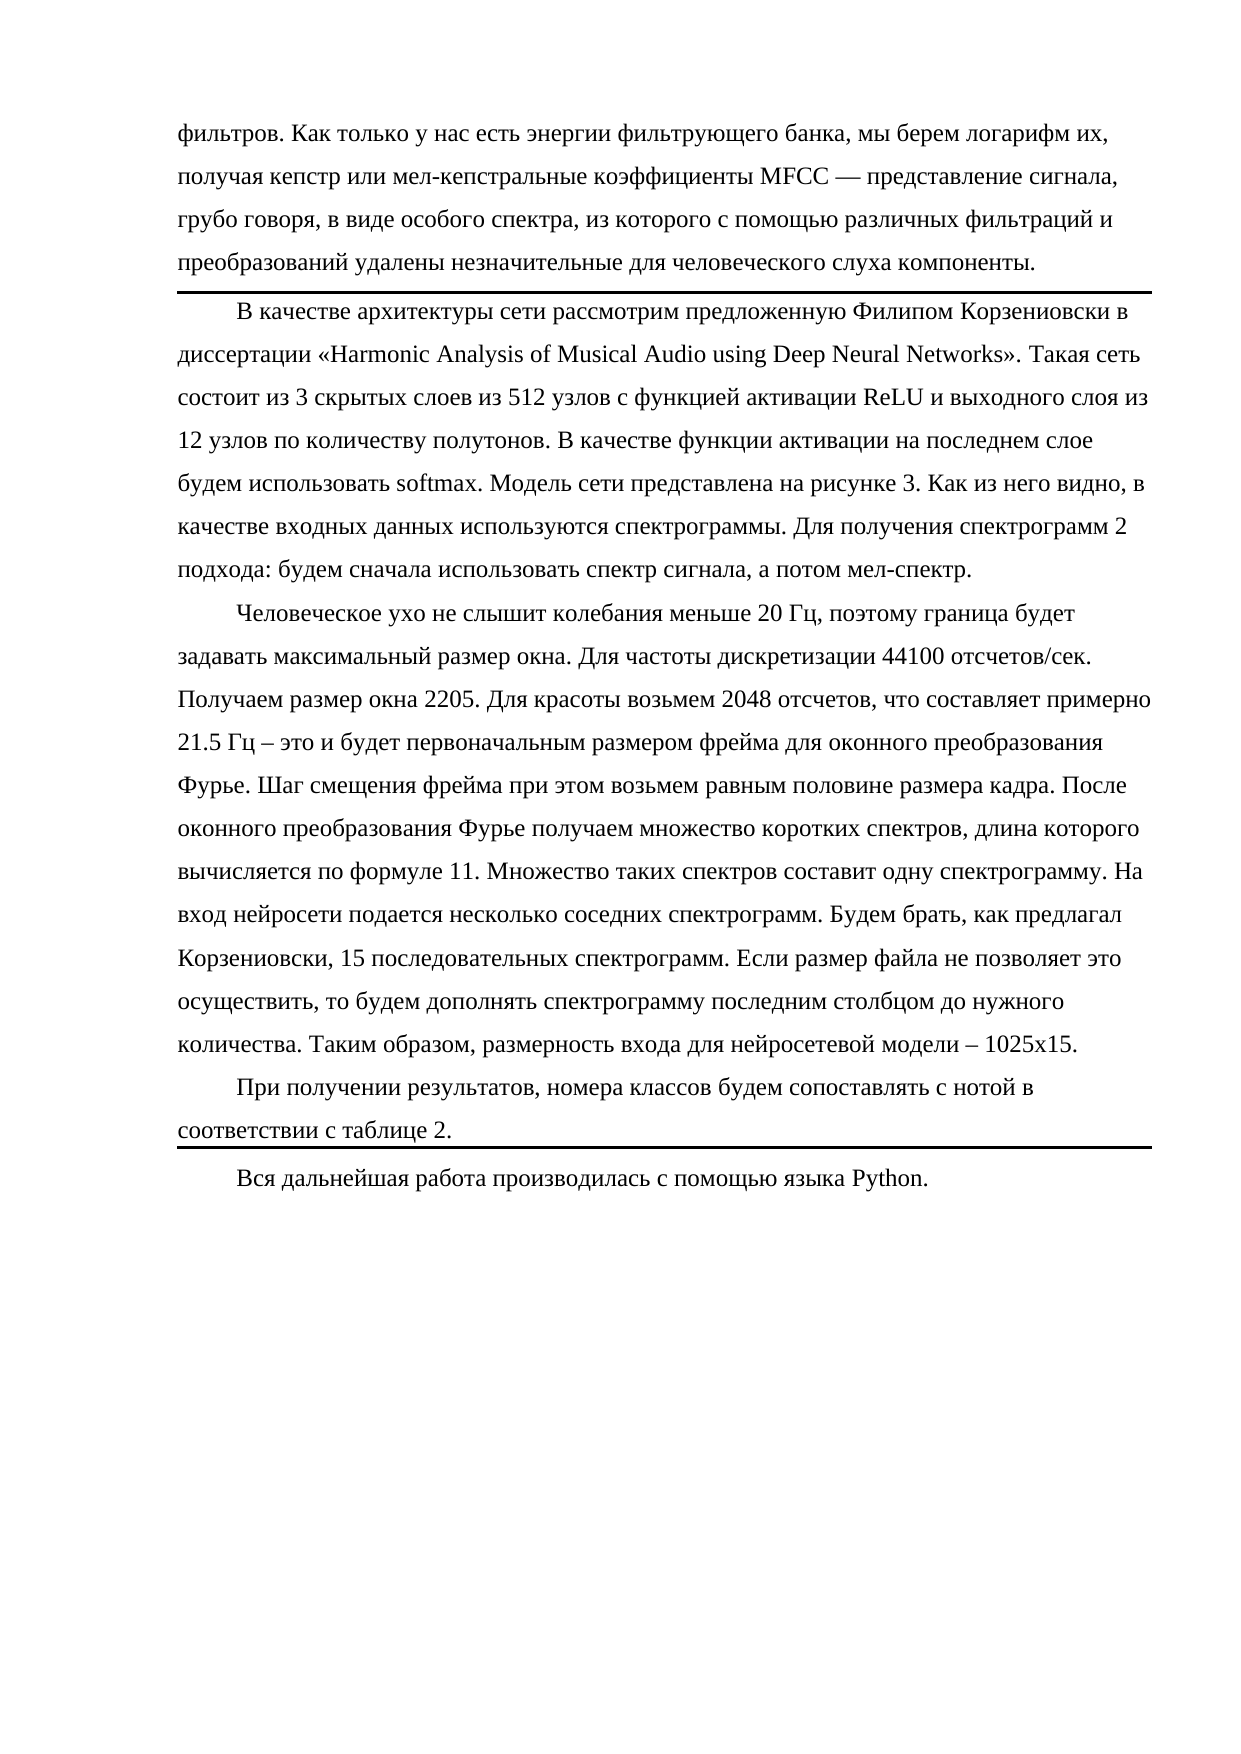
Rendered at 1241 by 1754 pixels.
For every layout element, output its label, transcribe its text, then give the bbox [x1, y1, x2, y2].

text При получении результатов, номера классов будем сопоставлять с нотой в соответствии с таблице 2. [177, 1067, 1152, 1146]
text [177, 118, 1152, 276]
text В качестве архитектуры сети рассмотрим предложенную Филипом Корзениовски в диссертации «Harmonic Analysis of Musical Audio using Deep Neural Networks». Такая сеть состоит из 3 скрытых слоев из 512 узлов с функцией активации ReLU и выходного слоя из 12 узлов по количеству полутонов. В качестве функции активации на последнем слое будем использовать softmax. Модель сети представлена на рисунке 3. Как из него видно, в качестве входных данных используются спектрограммы. Для получения спектрограмм 2 подхода: будем сначала использовать спектр сигнала, а потом мел-спектр. [177, 294, 1152, 583]
text Вся дальнейшая работа производилась с помощью языка Python. [177, 1163, 1152, 1192]
text Человеческое ухо не слышит колебания меньше 20 Гц, поэтому граница будет задавать максимальный размер окна. Для частоты дискретизации 44100 отсчетов/сек. Получаем размер окна 2205. Для красоты возьмем 2048 отсчетов, что составляет примерно 21.5 Гц – это и будет первоначальным размером фрейма для оконного преобразования Фурье. Шаг смещения фрейма при этом возьмем равным половине размера кадра. После оконного преобразования Фурье получаем множество коротких спектров, длина которого вычисляется по формуле 11. Множество таких спектров составит одну спектрограмму. На вход нейросети подается несколько соседних спектрограмм. Будем брать, как предлагал Корзениовски, 15 последовательных спектрограмм. Если размер файла не позволяет это осуществить, то будем дополнять спектрограмму последним столбцом до нужного количества. Таким образом, размерность входа для нейросетевой модели – 1025х15. [177, 592, 1152, 1058]
